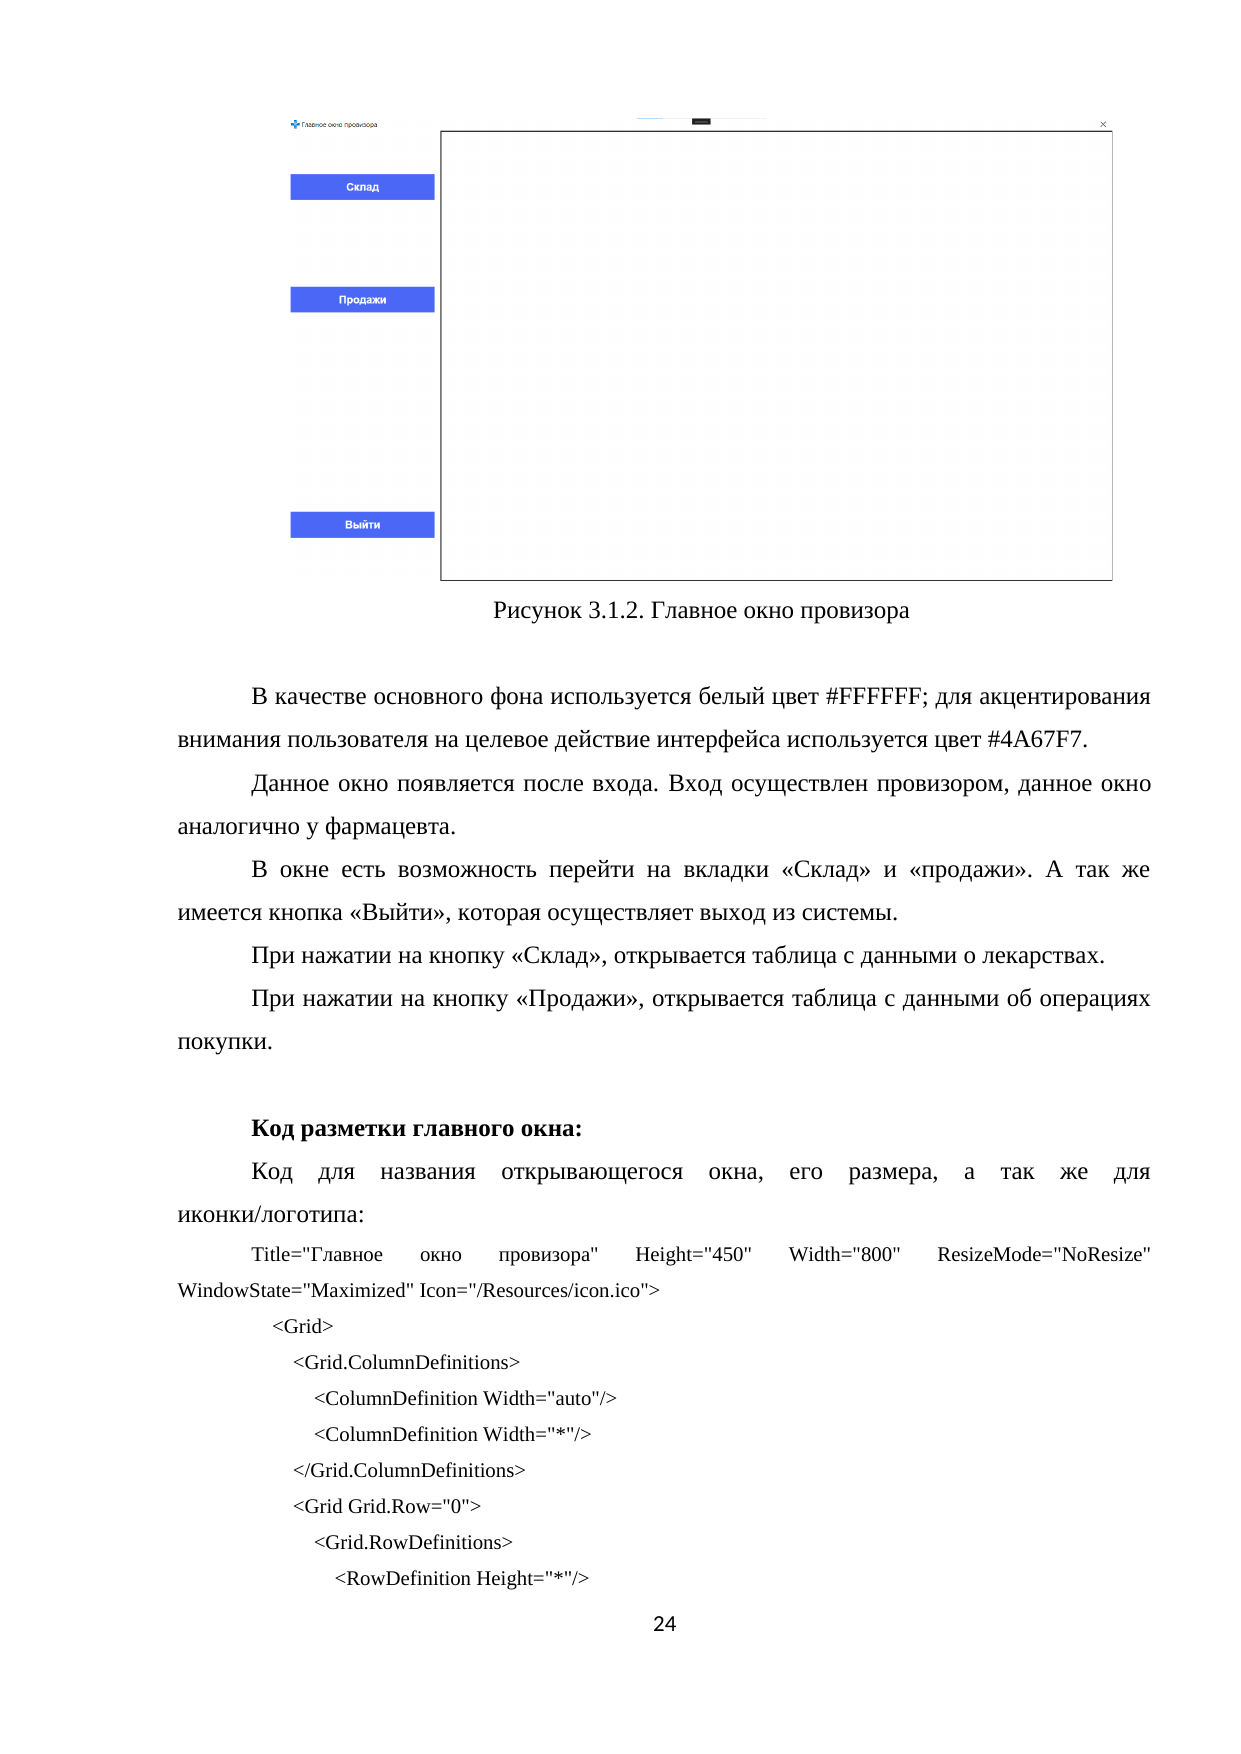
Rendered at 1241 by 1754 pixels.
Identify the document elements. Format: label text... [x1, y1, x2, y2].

text При нажатии на кнопку «Продажи», открывается таблица с данными об операциях покупки. [177, 983, 1152, 1055]
text <Grid.ColumnDefinitions> [177, 1350, 1152, 1374]
text <ColumnDefinition Width="auto"/> [177, 1386, 1152, 1410]
text </Grid.ColumnDefinitions> [177, 1458, 1152, 1482]
text Данное окно появляется после входа. Вход осуществлен провизором, данное окно аналогично у фармацевта. [177, 768, 1152, 839]
text Код разметки главного окна: [177, 1113, 1152, 1141]
text <ColumnDefinition Width="*"/> [177, 1422, 1152, 1446]
text Код для названия открывающегося окна, его размера, а так же для иконки/логотипа: [177, 1156, 1152, 1228]
text Рисунок 3.1.2. Главное окно провизора [177, 595, 1152, 624]
text <Grid> [177, 1314, 1152, 1338]
text Title="Главное окно провизора" Height="450" Width="800" ResizeMode="NoResize" WindowState="Maximized" Icon="/Resources/icon.ico"> [177, 1242, 1152, 1302]
text <Grid.RowDefinitions> [177, 1530, 1152, 1554]
text В качестве основного фона используется белый цвет #FFFFFF; для акцентирования внимания пользователя на целевое действие интерфейса используется цвет #4A67F7. [177, 681, 1152, 753]
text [177, 1566, 1152, 1590]
text <Grid Grid.Row="0"> [177, 1494, 1152, 1518]
text При нажатии на кнопку «Склад», открывается таблица с данными о лекарствах. [177, 940, 1152, 969]
picture [290, 118, 1113, 581]
text В окне есть возможность перейти на вкладки «Склад» и «продажи». А так же имеется кнопка «Выйти», которая осуществляет выход из системы. [177, 854, 1152, 926]
